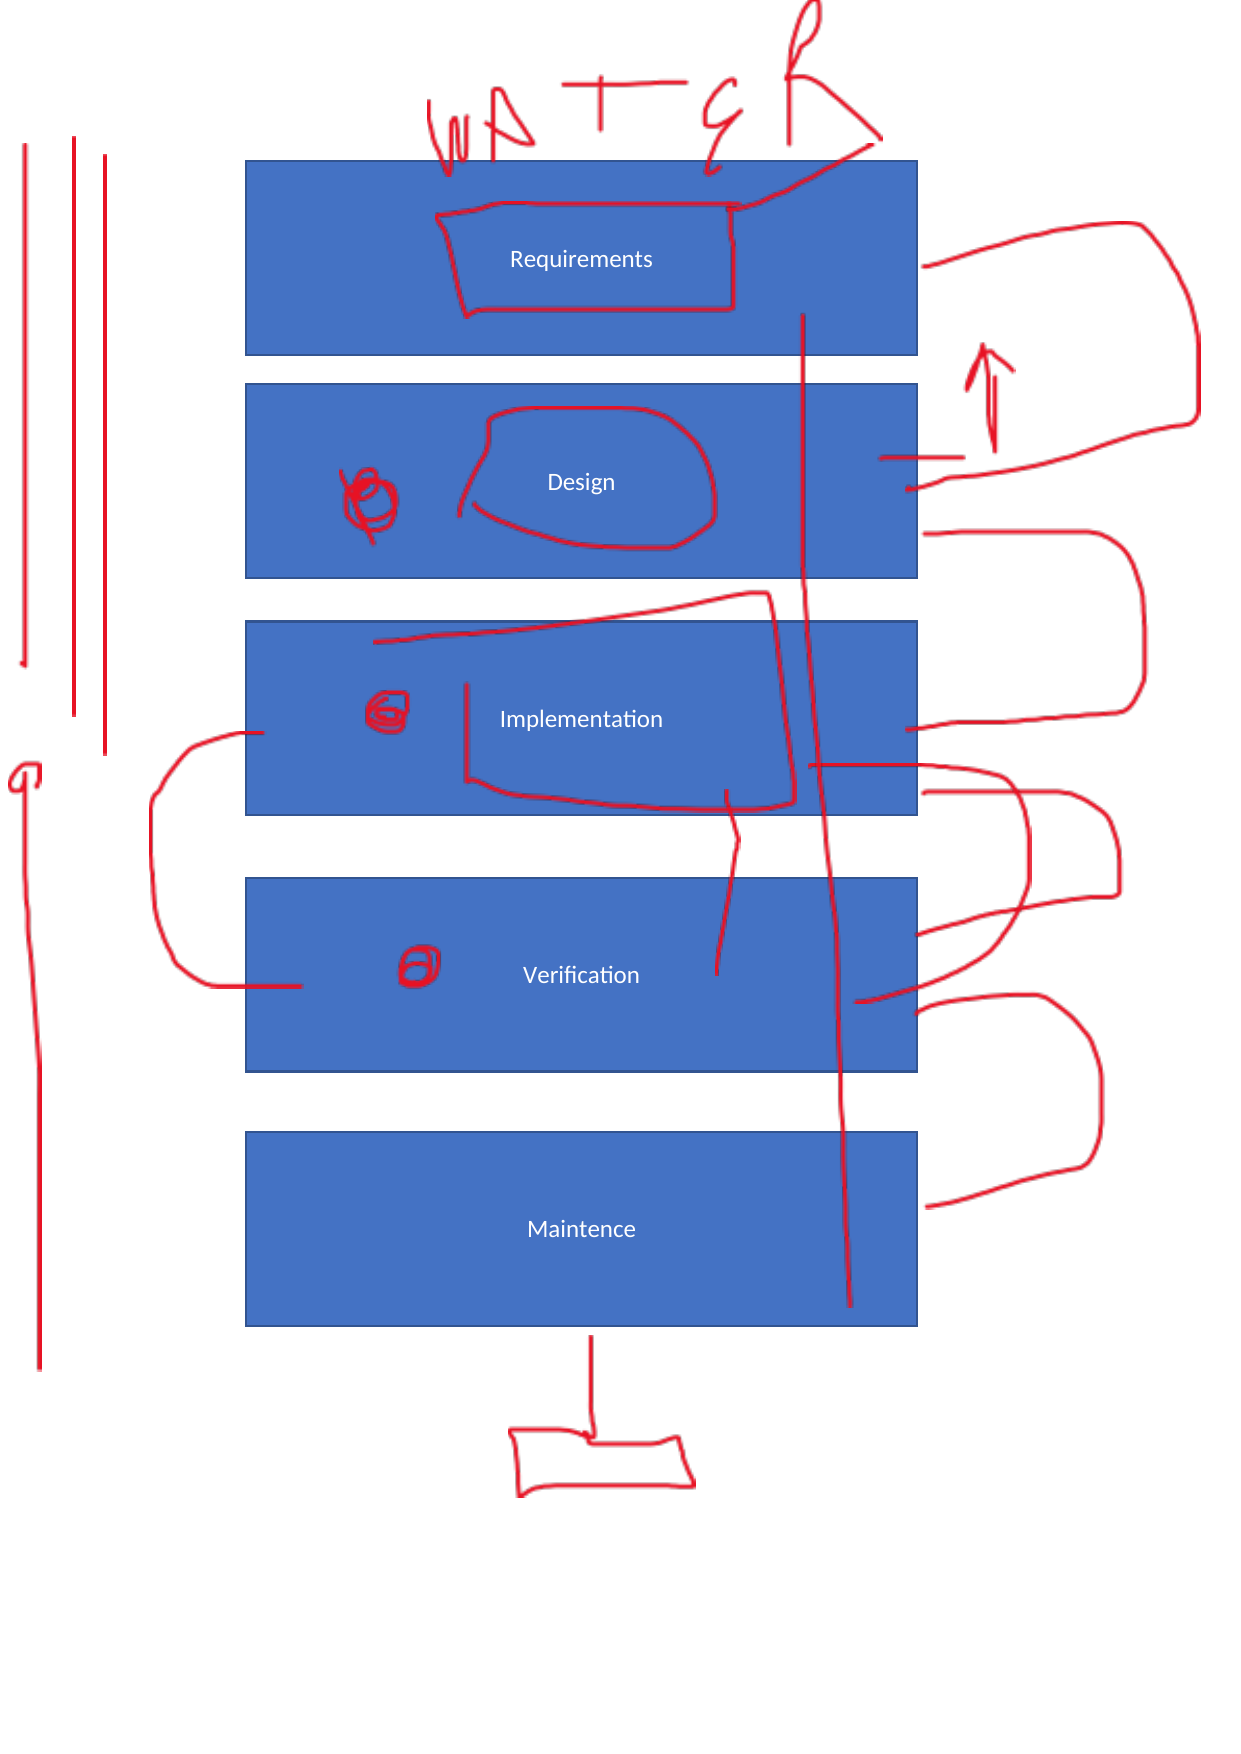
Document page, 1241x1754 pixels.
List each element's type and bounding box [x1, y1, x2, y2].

picture [149, 731, 304, 989]
picture [72, 136, 76, 717]
picture [103, 154, 107, 756]
picture [8, 143, 42, 1372]
picture [508, 1335, 696, 1498]
picture [339, 0, 1201, 1308]
